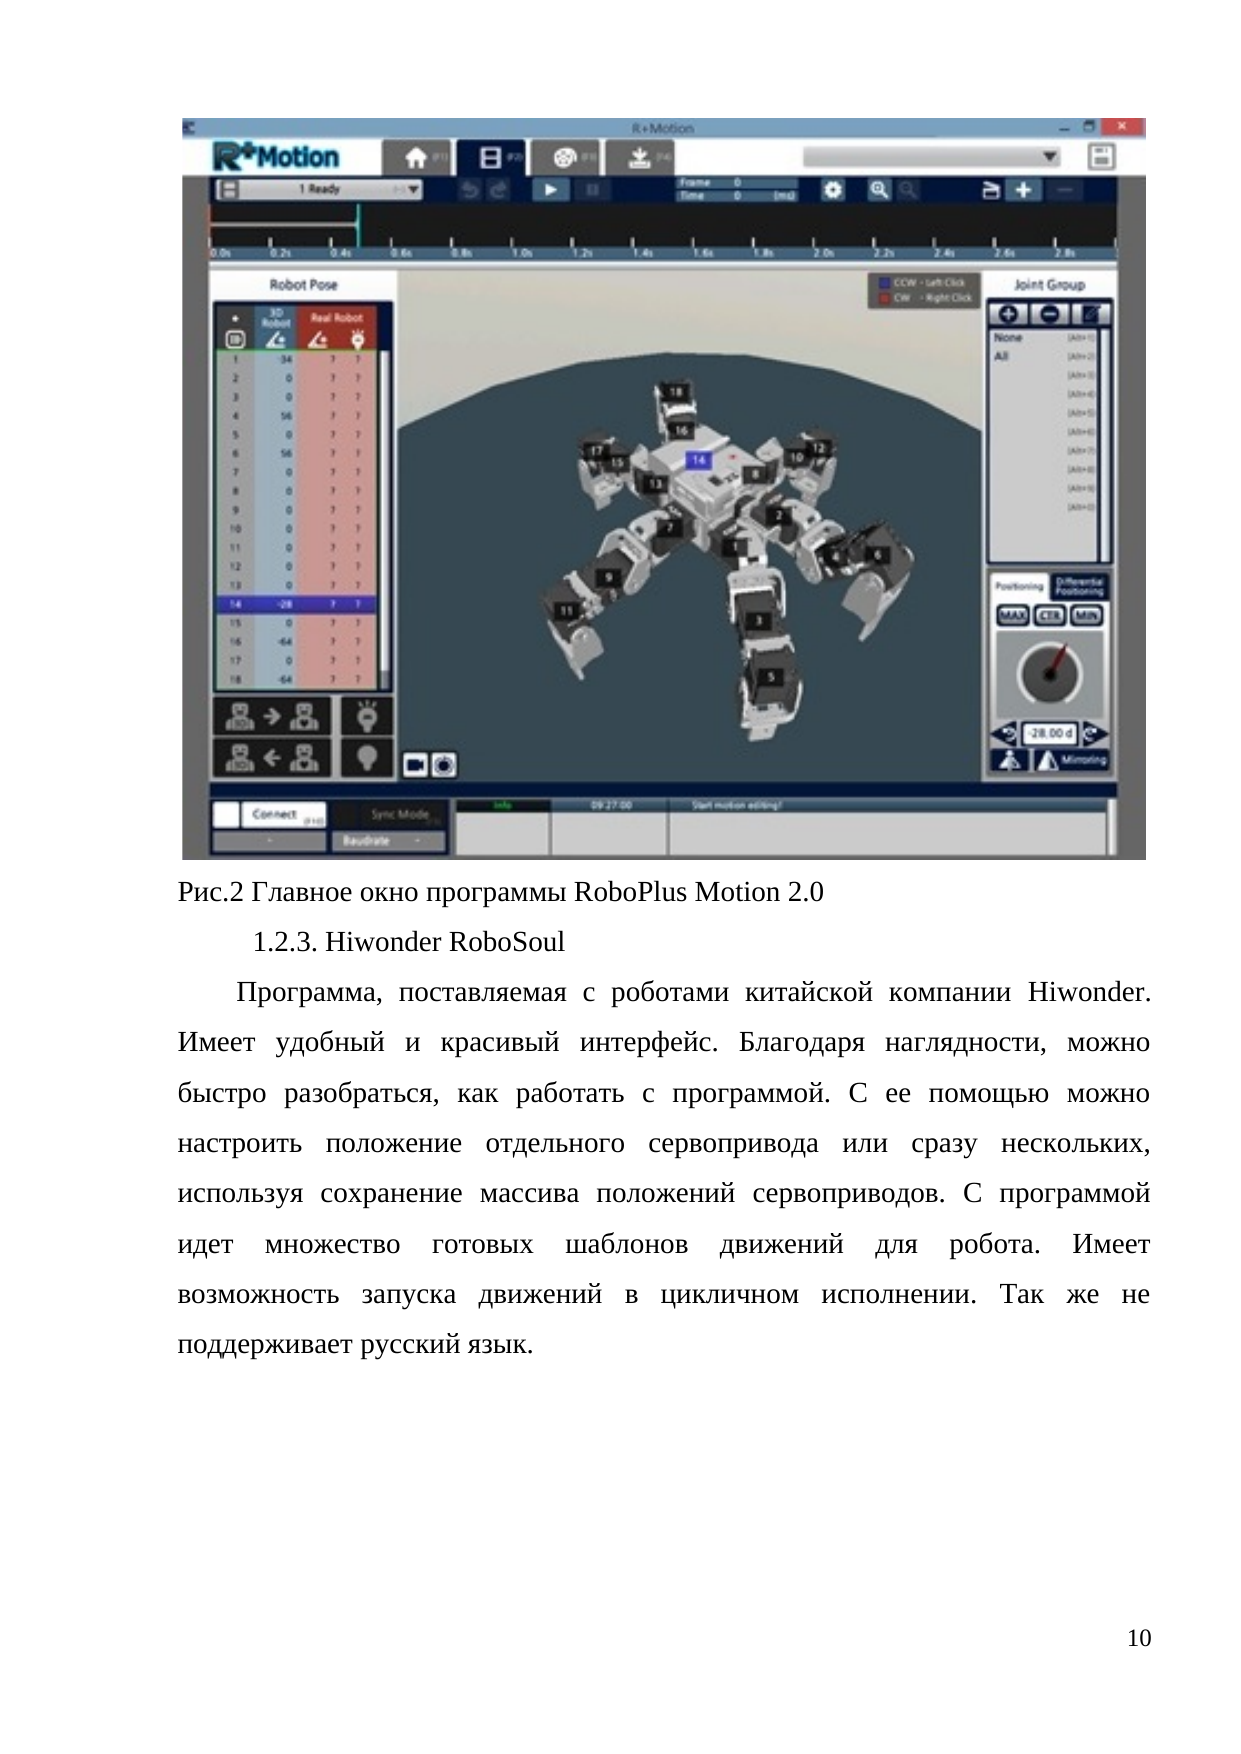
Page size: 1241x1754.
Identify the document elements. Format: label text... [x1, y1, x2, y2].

picture [182, 118, 1146, 860]
text Рис.2 Главное окно программы RoboPlus Motion 2.0 [177, 874, 1152, 907]
list Hiwonder RoboSoul [252, 924, 1152, 957]
text Программа, поставляемая с роботами китайской компании Hiwonder. Имеет удобный и красивый интерфейс. Благодаря наглядности, можно быстро разобраться, как работать с программой. С ее помощью можно настроить положение отдельного сервопривода или сразу нескольких, используя сохранение массива положений сервоприводов. С программой идет множество готовых шаблонов движений для робота. Имеет возможность запуска движений в цикличном исполнении. Так же не поддерживает русский язык. [177, 974, 1152, 1360]
